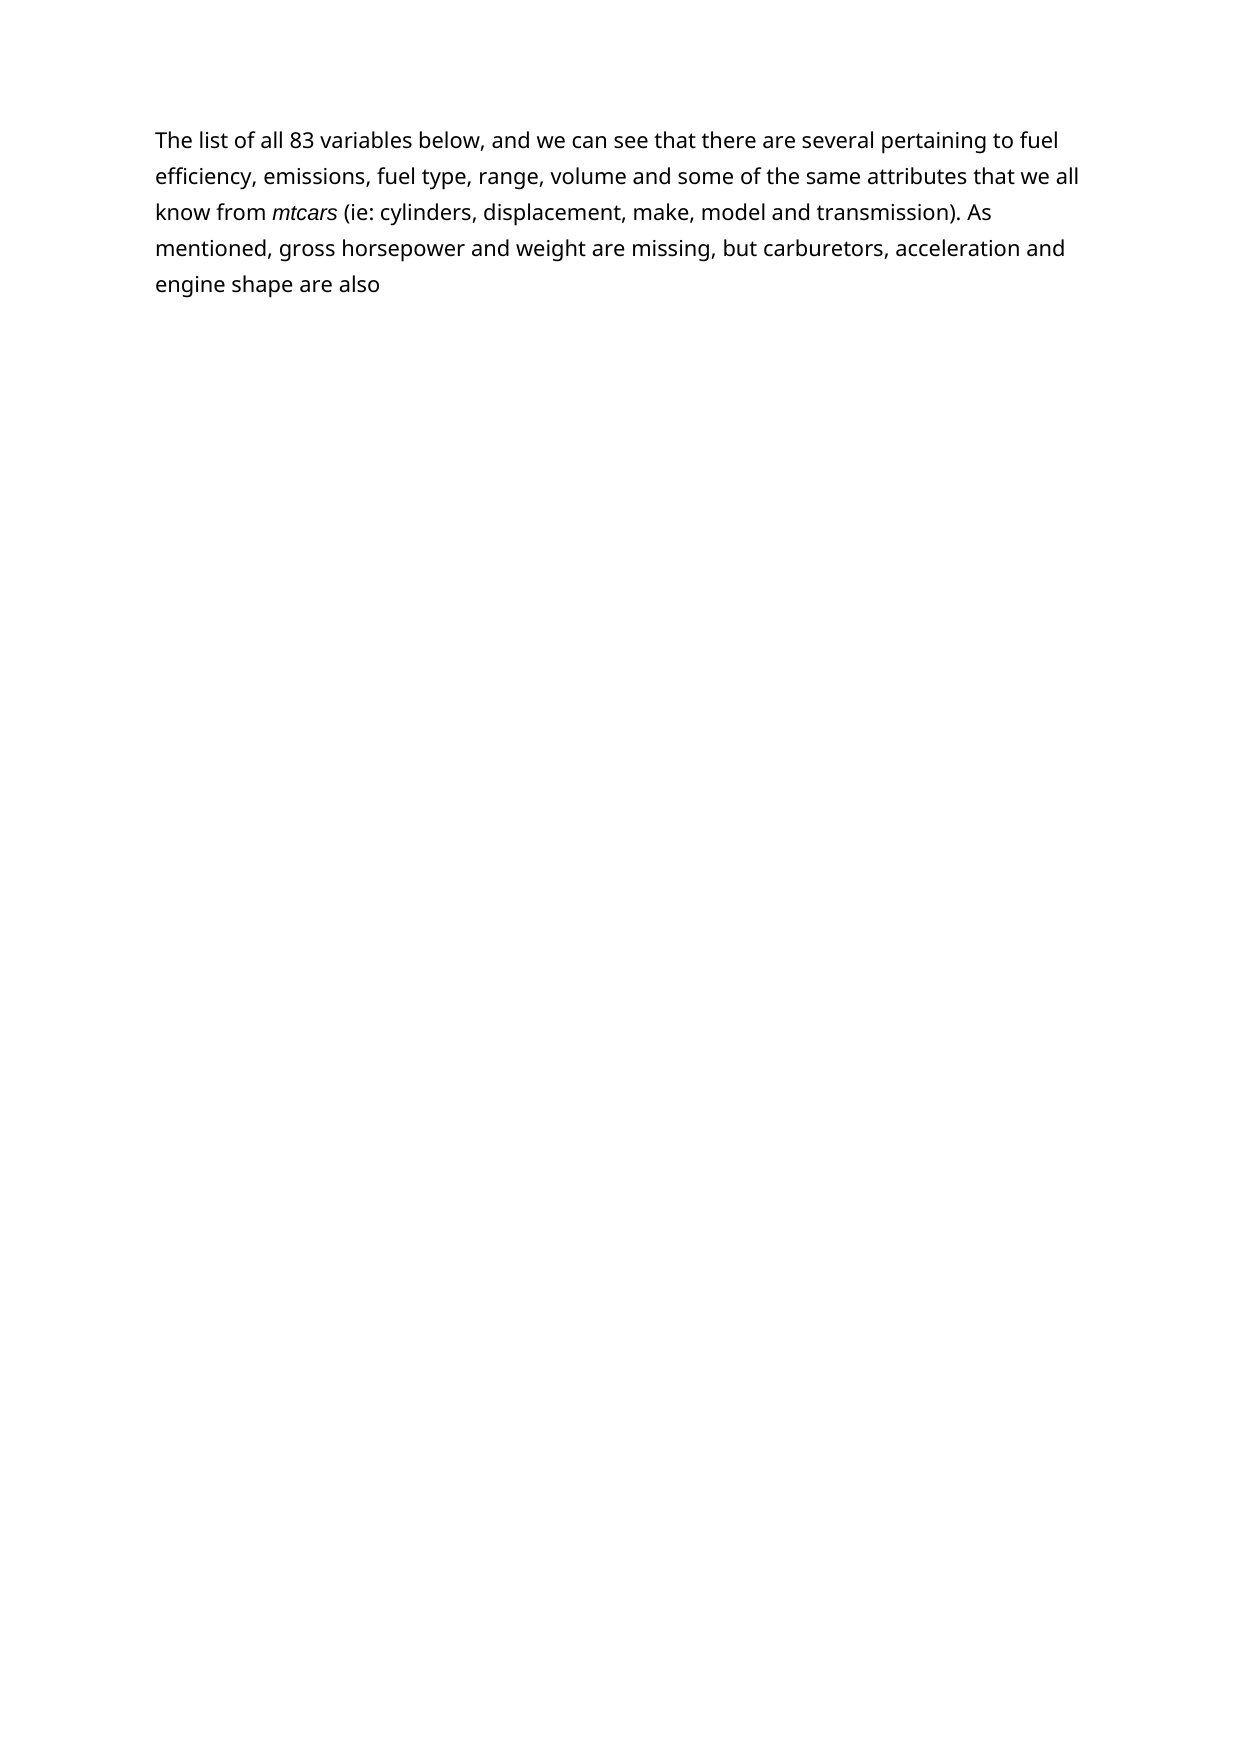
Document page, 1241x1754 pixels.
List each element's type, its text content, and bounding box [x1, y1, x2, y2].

text The list of all 83 variables below, and we can see that there are several pertaining to fuel efficiency, emissions, fuel type, range, volume and some of the same attributes that we all know from mtcars (ie: cylinders, displacement, make, model and transmission). As mentioned, gross horsepower and weight are missing, but carburetors, acceleration and engine shape are also [155, 125, 1096, 299]
